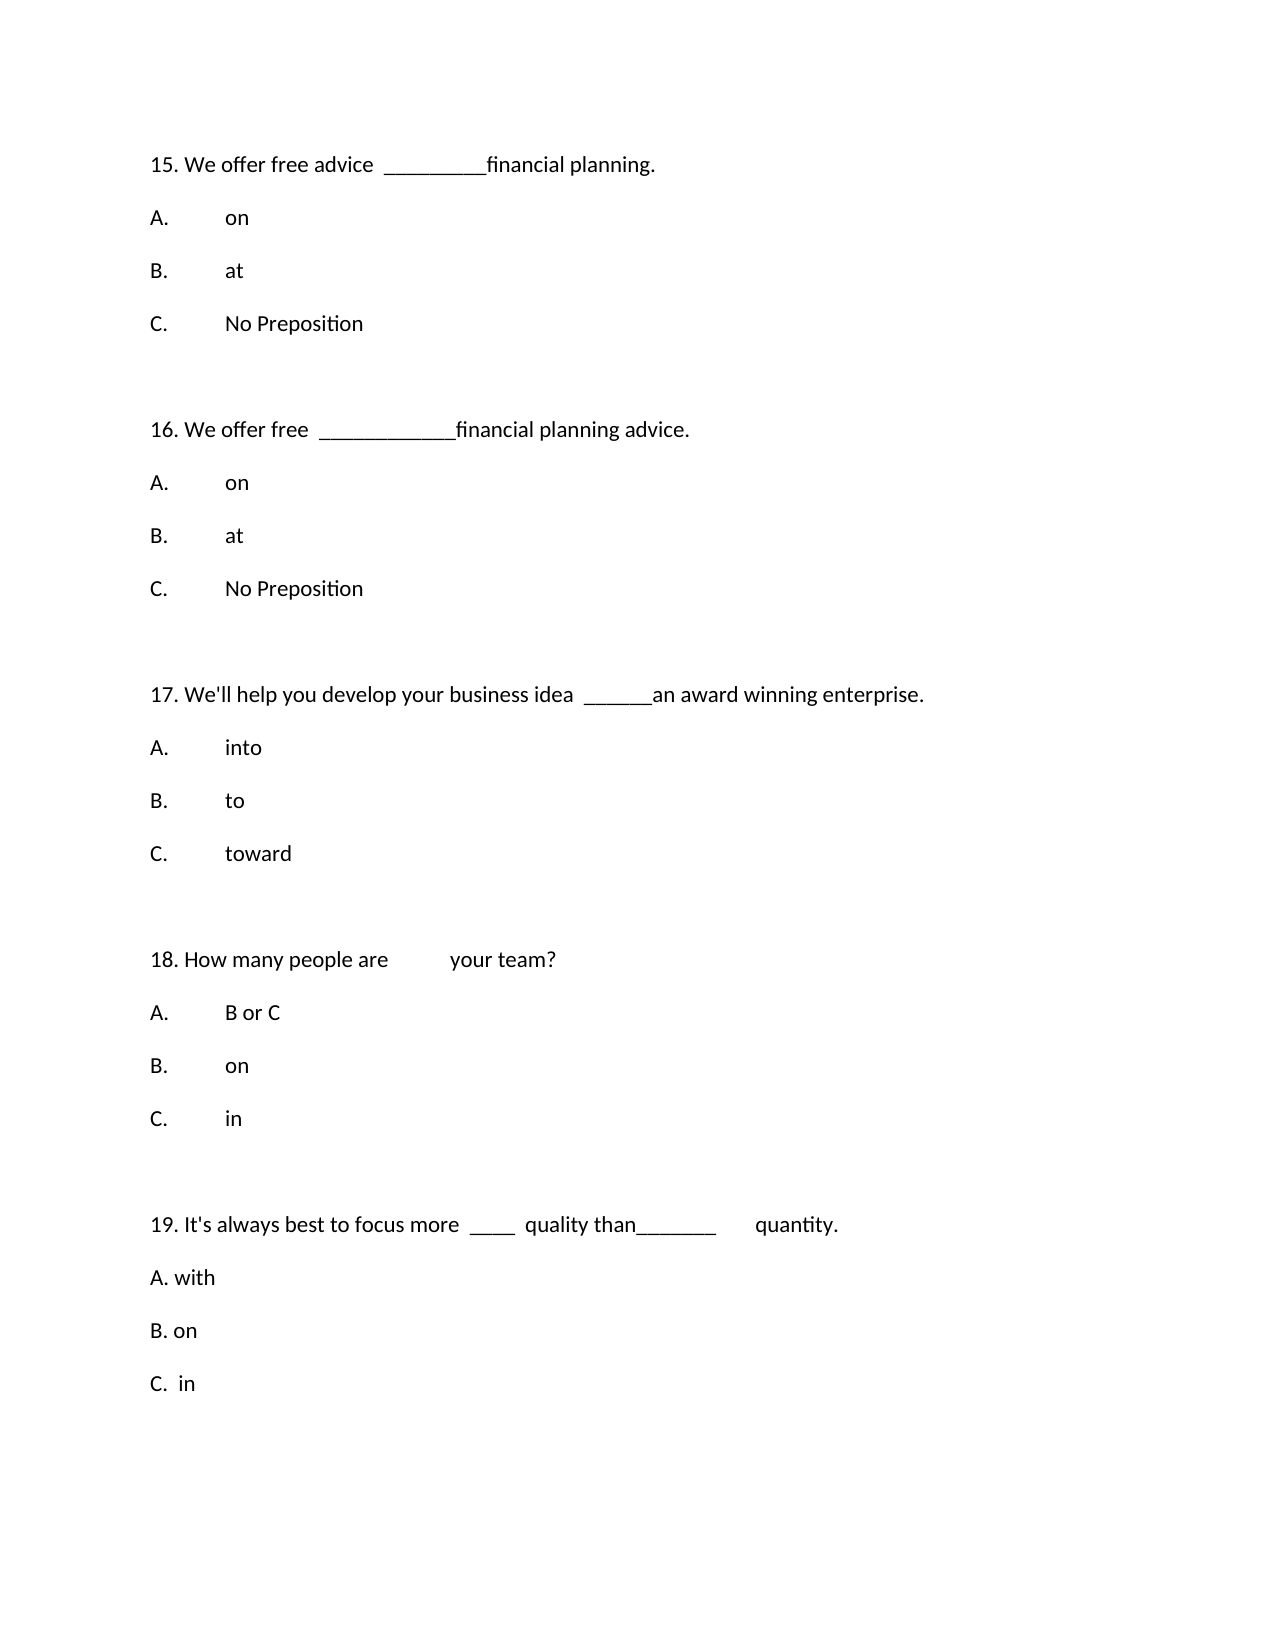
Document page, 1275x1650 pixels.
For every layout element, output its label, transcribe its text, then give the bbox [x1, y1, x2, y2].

text B. at [150, 521, 1125, 549]
text 18. How many people are your team? [150, 945, 1125, 973]
text 15. We offer free advice _________financial planning. [150, 150, 1125, 178]
text 17. We'll help you develop your business idea ______an award winning enterprise. [150, 680, 1125, 708]
text C. No Preposition [150, 574, 1125, 602]
text B. to [150, 786, 1125, 814]
text C. toward [150, 839, 1125, 867]
text A. into [150, 733, 1125, 761]
text A. on [150, 468, 1125, 496]
text A. on [150, 203, 1125, 231]
text 16. We offer free ____________financial planning advice. [150, 415, 1125, 443]
text B. at [150, 256, 1125, 284]
text C. in [150, 1369, 1125, 1397]
text B. on [150, 1316, 1125, 1344]
text 19. It's always best to focus more ____ quality than_______ quantity. [150, 1210, 1125, 1238]
text A. B or C [150, 998, 1125, 1026]
text B. on [150, 1051, 1125, 1079]
text C. No Preposition [150, 309, 1125, 337]
text A. with [150, 1263, 1125, 1291]
text C. in [150, 1104, 1125, 1132]
